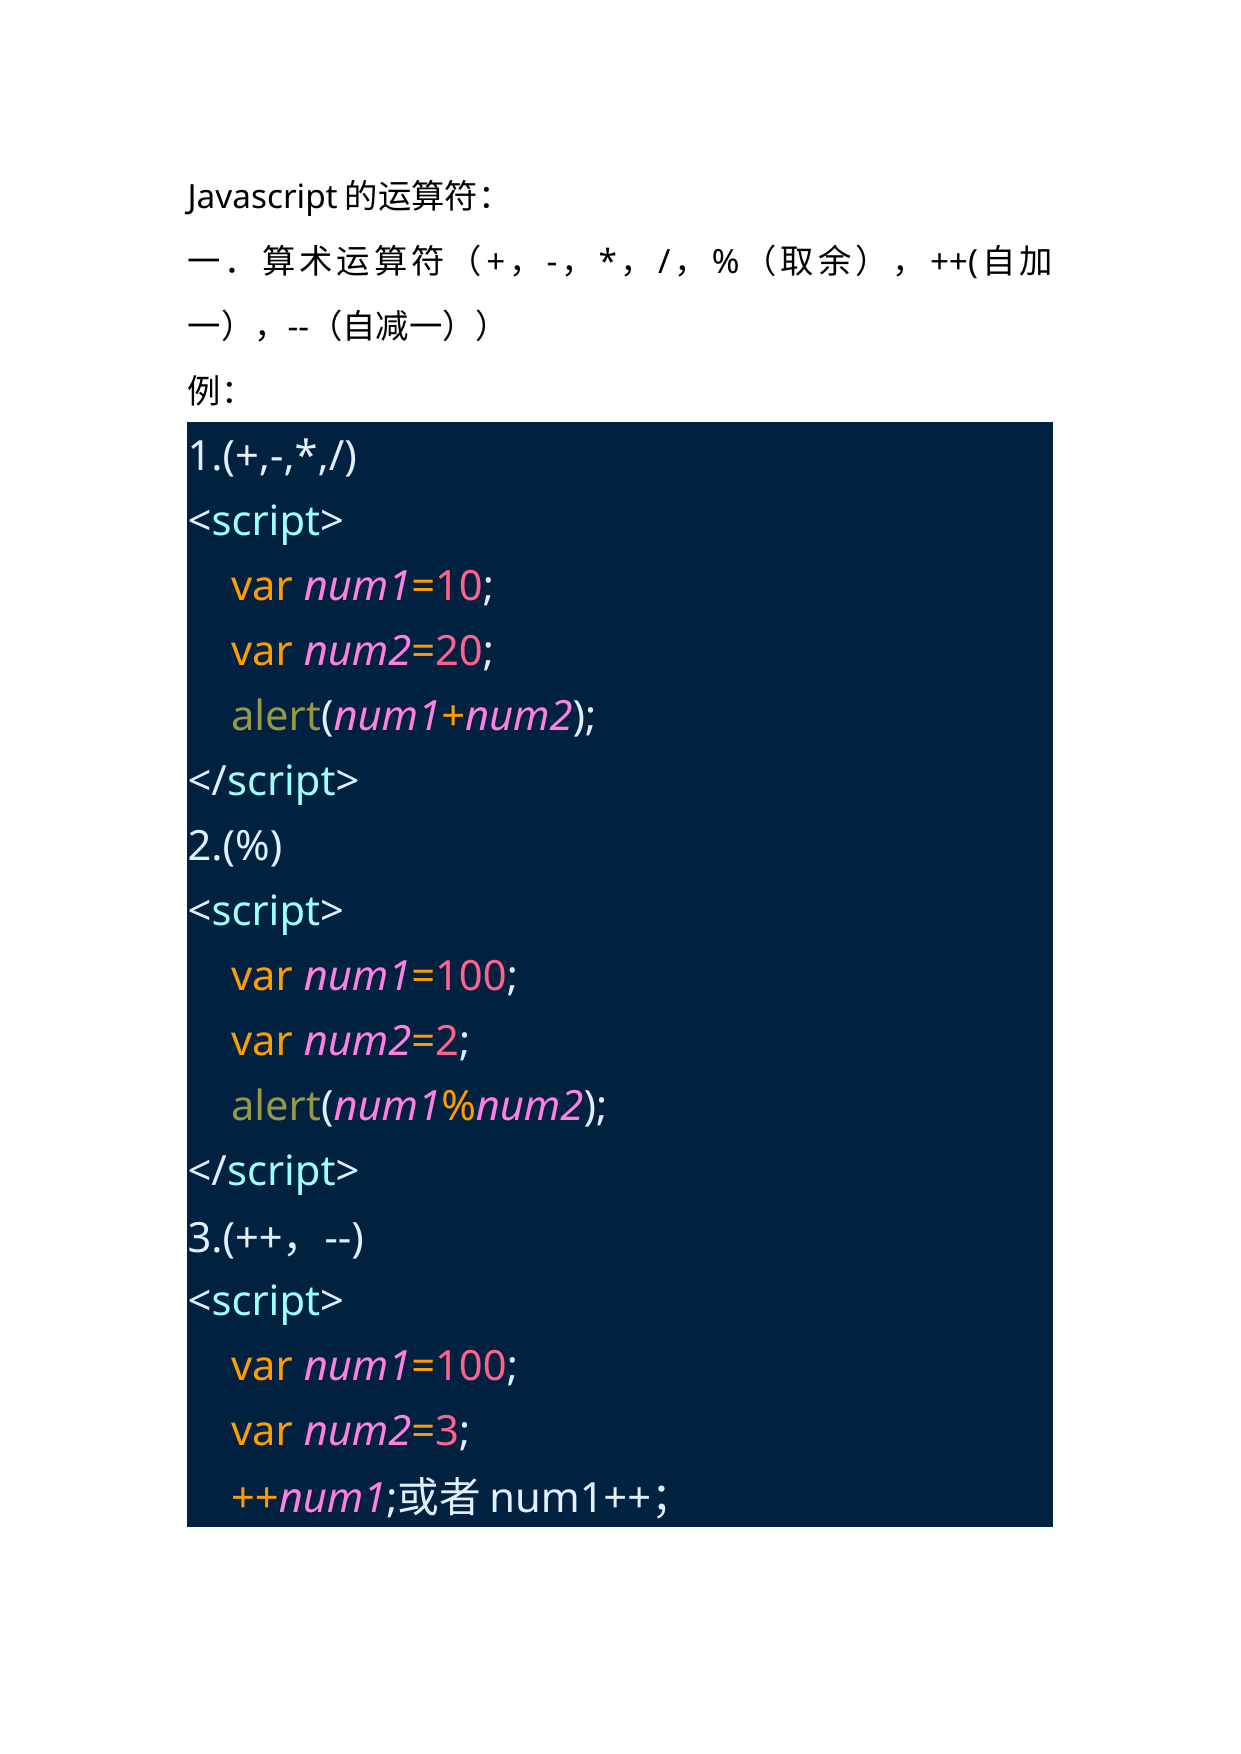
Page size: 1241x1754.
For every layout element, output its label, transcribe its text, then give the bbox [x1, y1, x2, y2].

list 例： [187, 357, 1053, 422]
list <script> var num1=10; var num2=20; alert(num1+num2); </script> [187, 487, 1053, 812]
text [187, 1267, 1053, 1527]
list (%) [187, 812, 1053, 877]
list 一．算术运算符（+，-，*，/，%（取余），++(自加一），--（自减一）） [187, 227, 1053, 357]
list (+,-,*,/) [187, 422, 1053, 487]
text Javascript的运算符： [187, 162, 1053, 227]
list <script> var num1=100; var num2=2; alert(num1%num2); </script> [187, 877, 1053, 1202]
text 3.(++，--) [187, 1202, 1053, 1267]
